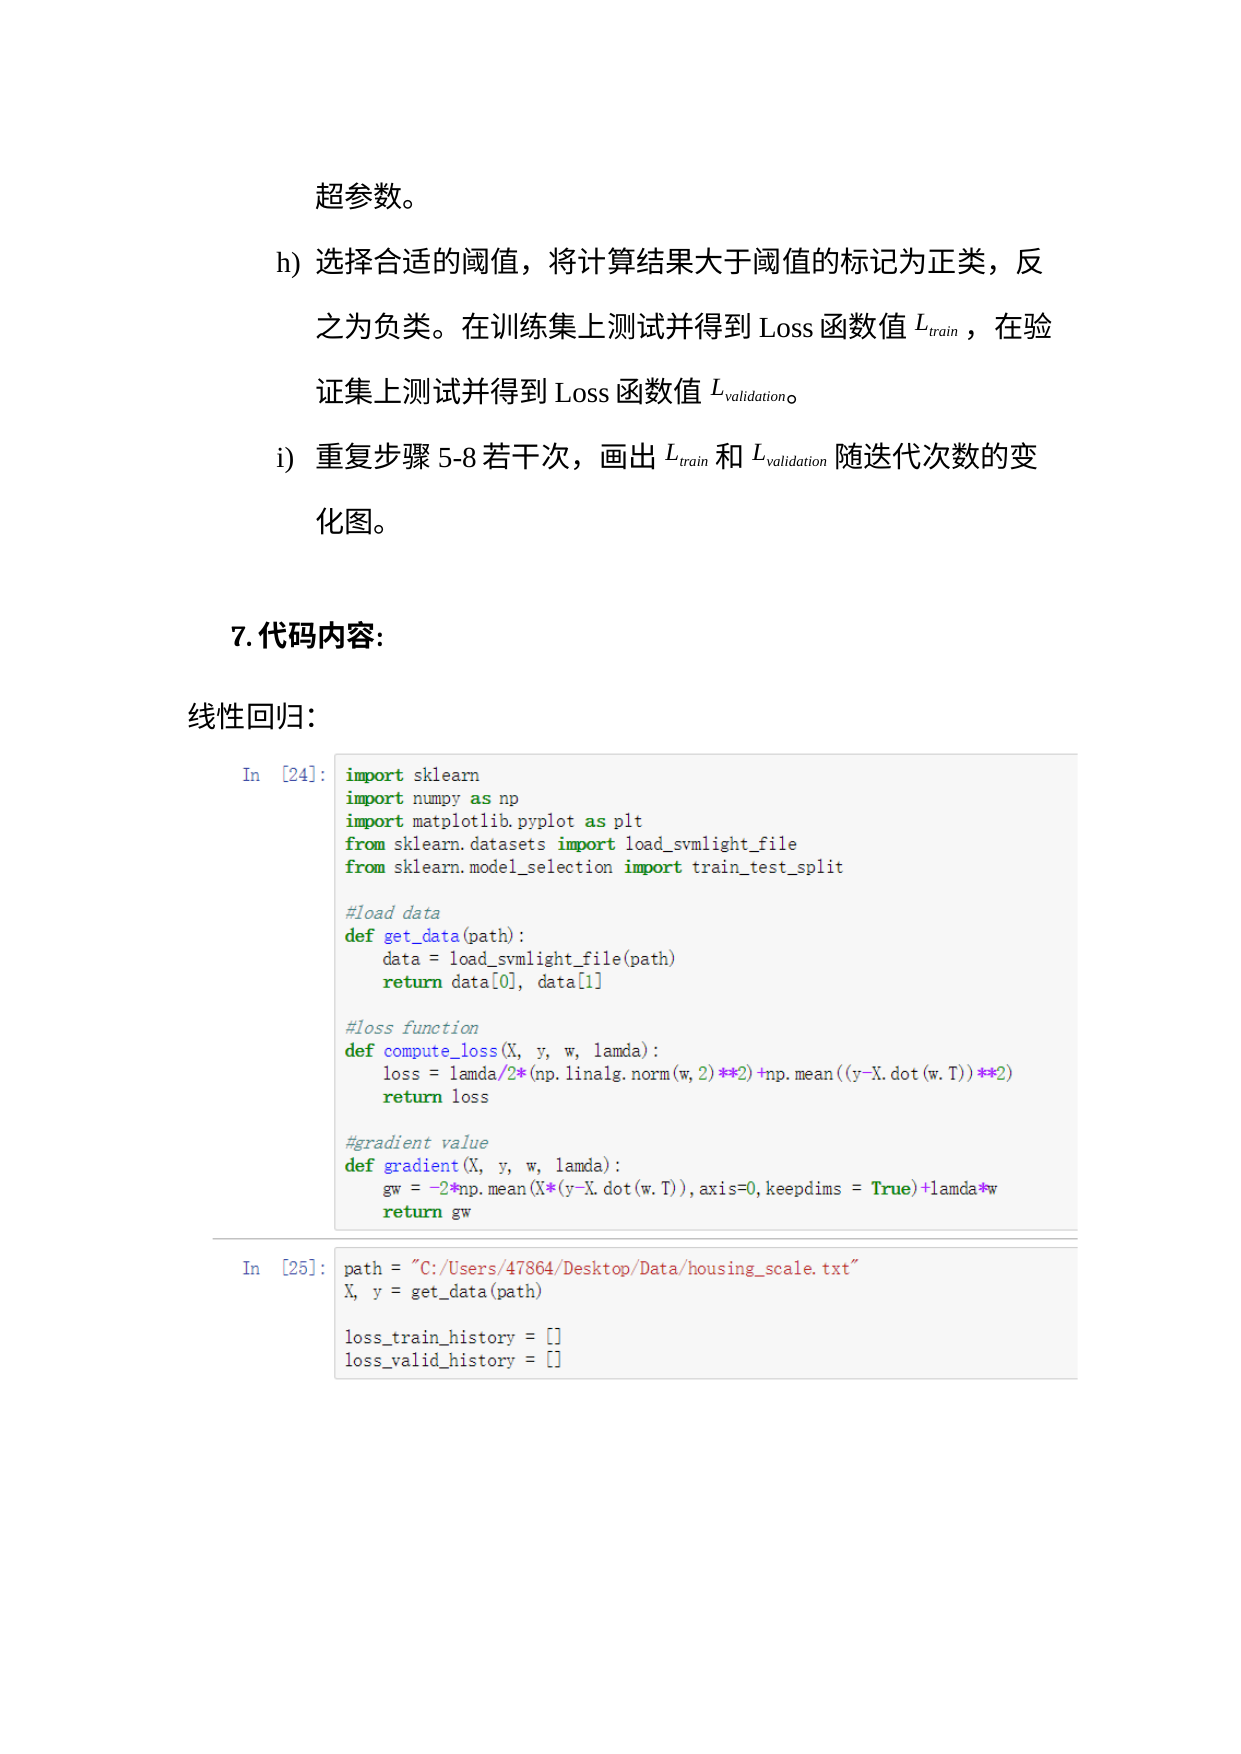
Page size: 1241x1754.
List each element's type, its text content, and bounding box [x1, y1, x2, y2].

subtitle 7. 代码内容: [187, 601, 1053, 666]
list 选择合适的阈值，将计算结果大于阈值的标记为正类，反之为负类。在训练集上测试并得到Loss函数值 ，在验证集上测试并得到Loss函数值 。 [276, 227, 1053, 422]
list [276, 162, 1053, 227]
list 重复步骤5-8若干次，画出 和 随迭代次数的变化图。 [276, 422, 1053, 552]
text 线性回归： [187, 682, 1053, 747]
